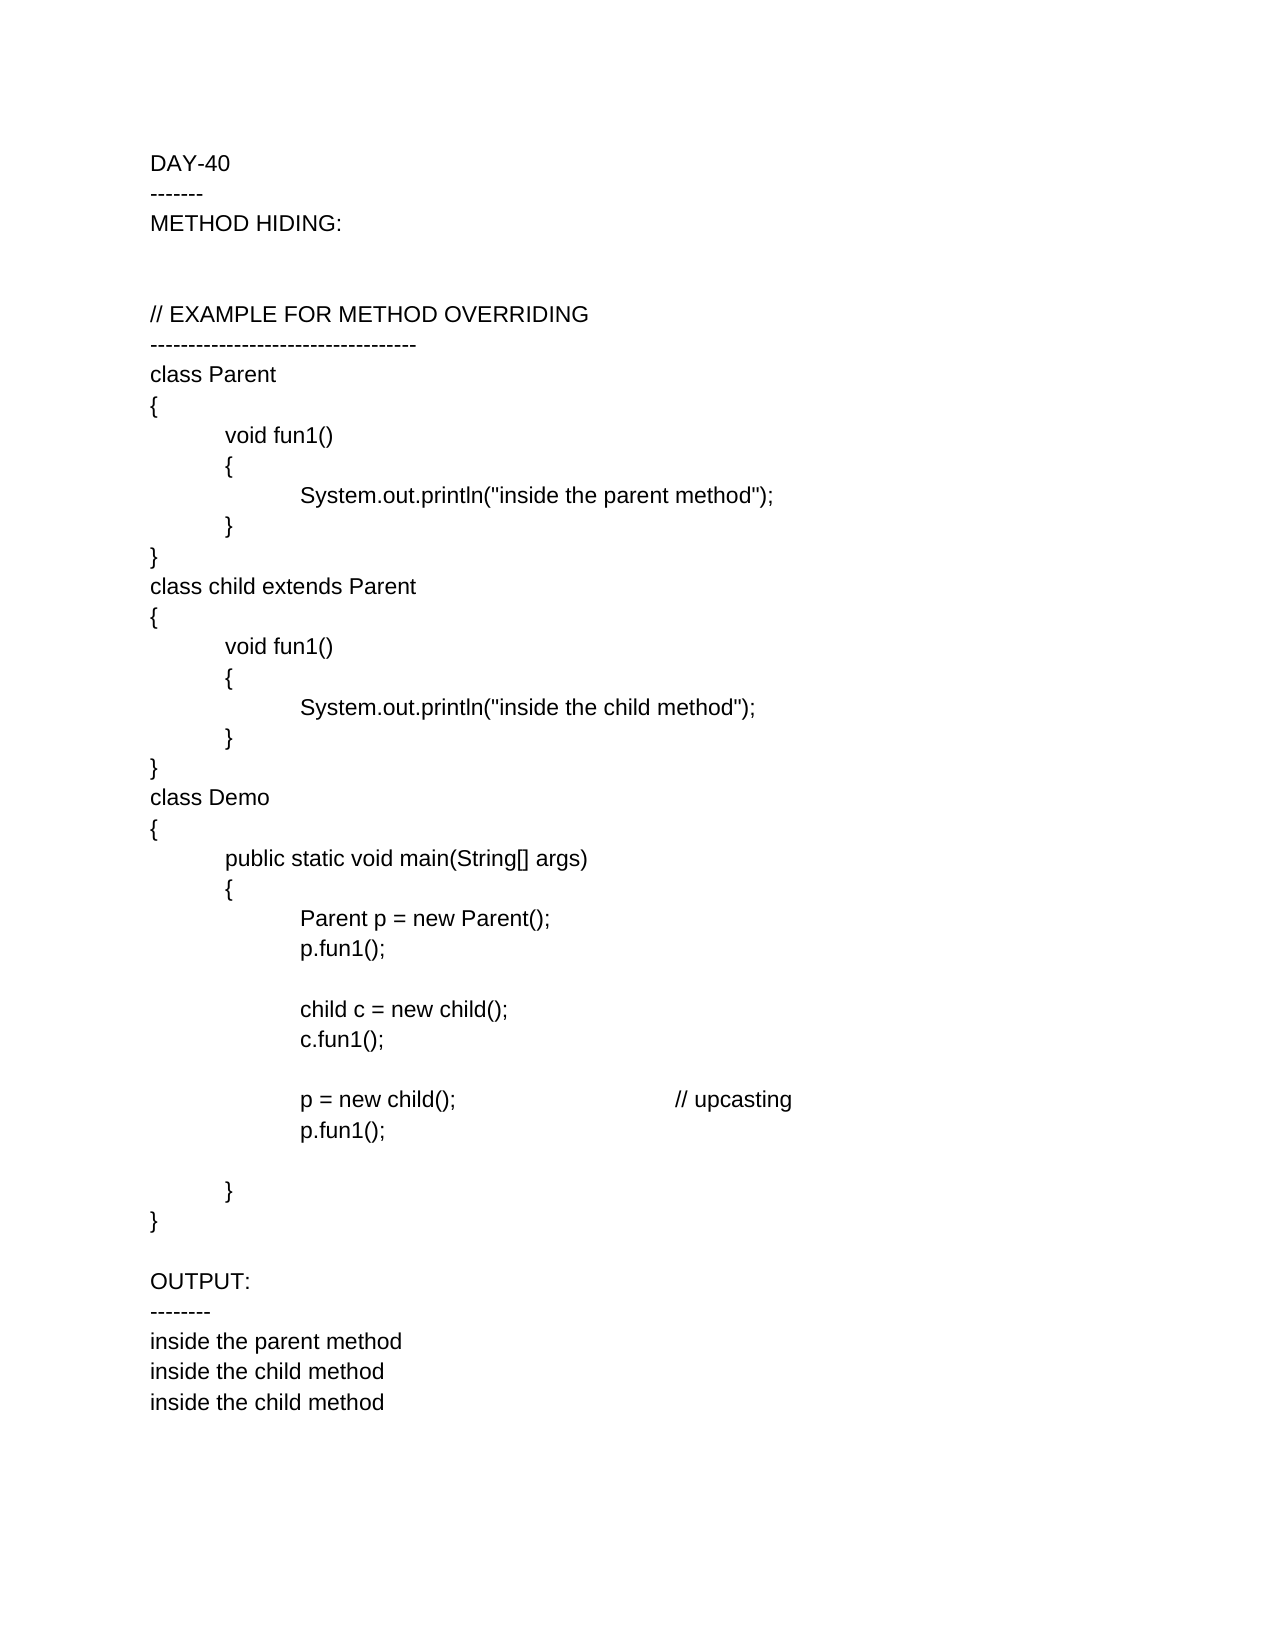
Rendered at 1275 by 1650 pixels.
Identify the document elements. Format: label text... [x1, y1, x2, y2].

text { [150, 392, 1125, 418]
text ------- [150, 180, 1125, 207]
text System.out.println("inside the child method"); [150, 694, 1125, 720]
text public static void main(String[] args) [150, 845, 1125, 871]
text ----------------------------------- [150, 331, 1125, 358]
text inside the child method [150, 1358, 1125, 1385]
text } [150, 1177, 1125, 1203]
text System.out.println("inside the parent method"); [150, 482, 1125, 509]
text p = new child(); // upcasting [150, 1086, 1125, 1113]
text class Parent [150, 361, 1125, 388]
text child c = new child(); [150, 996, 1125, 1022]
text { [150, 452, 1125, 478]
text } [150, 512, 1125, 539]
text } [150, 543, 1125, 569]
text p.fun1(); [150, 935, 1125, 962]
text } [150, 1207, 1125, 1234]
text { [150, 663, 1125, 690]
text c.fun1(); [150, 1026, 1125, 1052]
text OUTPUT: [150, 1268, 1125, 1294]
text DAY-40 [150, 150, 1125, 176]
text p.fun1(); [150, 1117, 1125, 1143]
text METHOD HIDING: [150, 210, 1125, 237]
text Parent p = new Parent(); [150, 905, 1125, 932]
text { [150, 603, 1125, 629]
text } [150, 724, 1125, 750]
text { [150, 814, 1125, 841]
text // EXAMPLE FOR METHOD OVERRIDING [150, 301, 1125, 327]
text { [150, 875, 1125, 901]
text void fun1() [150, 633, 1125, 660]
text inside the parent method [150, 1328, 1125, 1354]
text void fun1() [150, 422, 1125, 448]
text -------- [150, 1298, 1125, 1324]
text inside the child method [150, 1388, 1125, 1415]
text class child extends Parent [150, 573, 1125, 599]
text class Demo [150, 784, 1125, 811]
text } [150, 754, 1125, 781]
